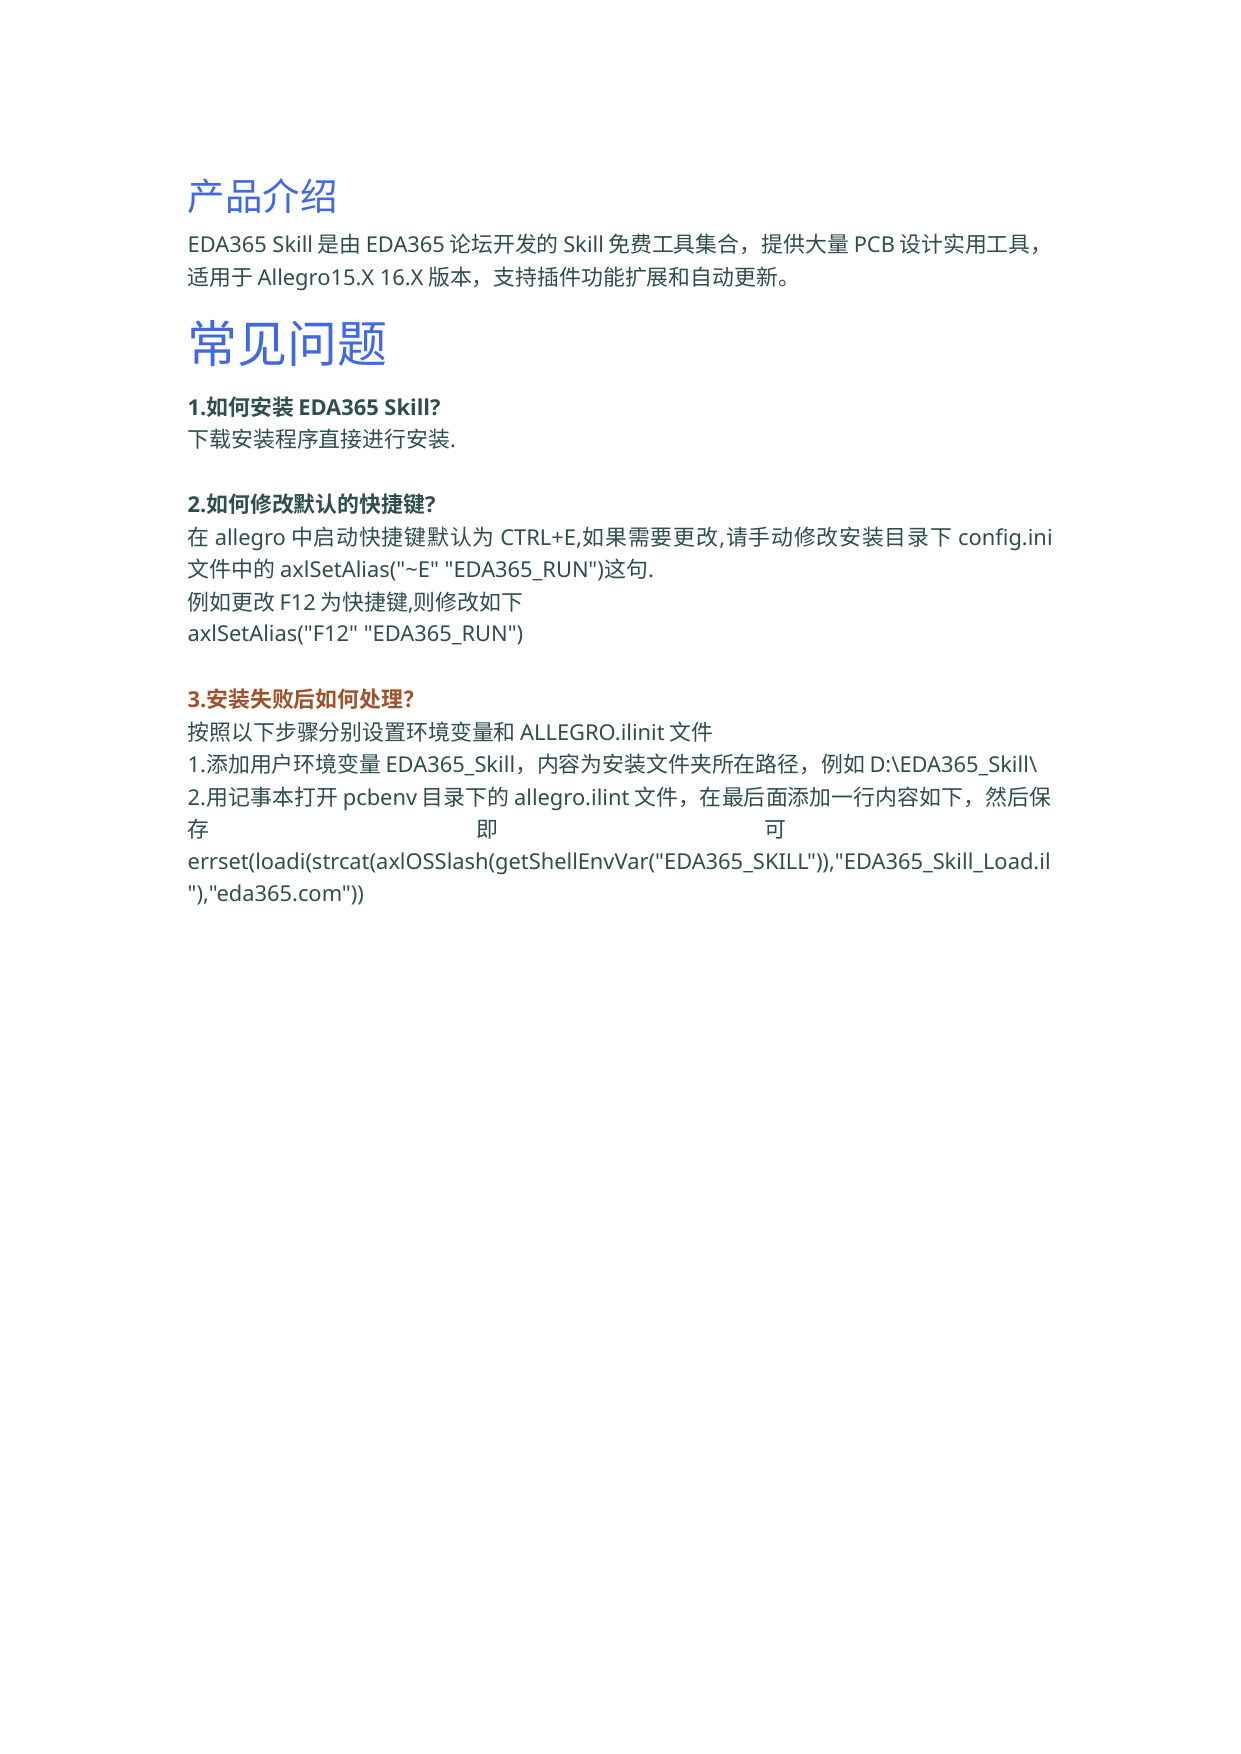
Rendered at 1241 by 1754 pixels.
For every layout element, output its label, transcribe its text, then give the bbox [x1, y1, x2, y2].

text 常见问题 1.如何安装EDA365 Skill? 下载安装程序直接进行安装. 2.如何修改默认的快捷键? 在allegro中启动快捷键默认为CTRL+E,如果需要更改,请手动修改安装目录下config.ini文件中的 axlSetAlias("~E" "EDA365_RUN")这句. 例如更改F12为快捷键,则修改如下 axlSetAlias("F12" "EDA365_RUN") 3.安装失败后如何处理？ 按照以下步骤分别设置环境变量和ALLEGRO.ilinit文件 1.添加用户环境变量EDA365_Skill，内容为安装文件夹所在路径，例如D:\EDA365_Skill\ 2.用记事本打开pcbenv目录下的allegro.ilint文件，在最后面添加一行内容如下，然后保存即可。errset(loadi(strcat(axlOSSlash(getShellEnvVar("EDA365_SKILL")),"EDA365_Skill_Load.il"),"eda365.com")) [187, 292, 1053, 909]
text 产品介绍 EDA365 Skill是由EDA365论坛开发的Skill免费工具集合，提供大量PCB设计实用工具，适用于Allegro15.X 16.X版本，支持插件功能扩展和自动更新。 [187, 162, 1053, 292]
